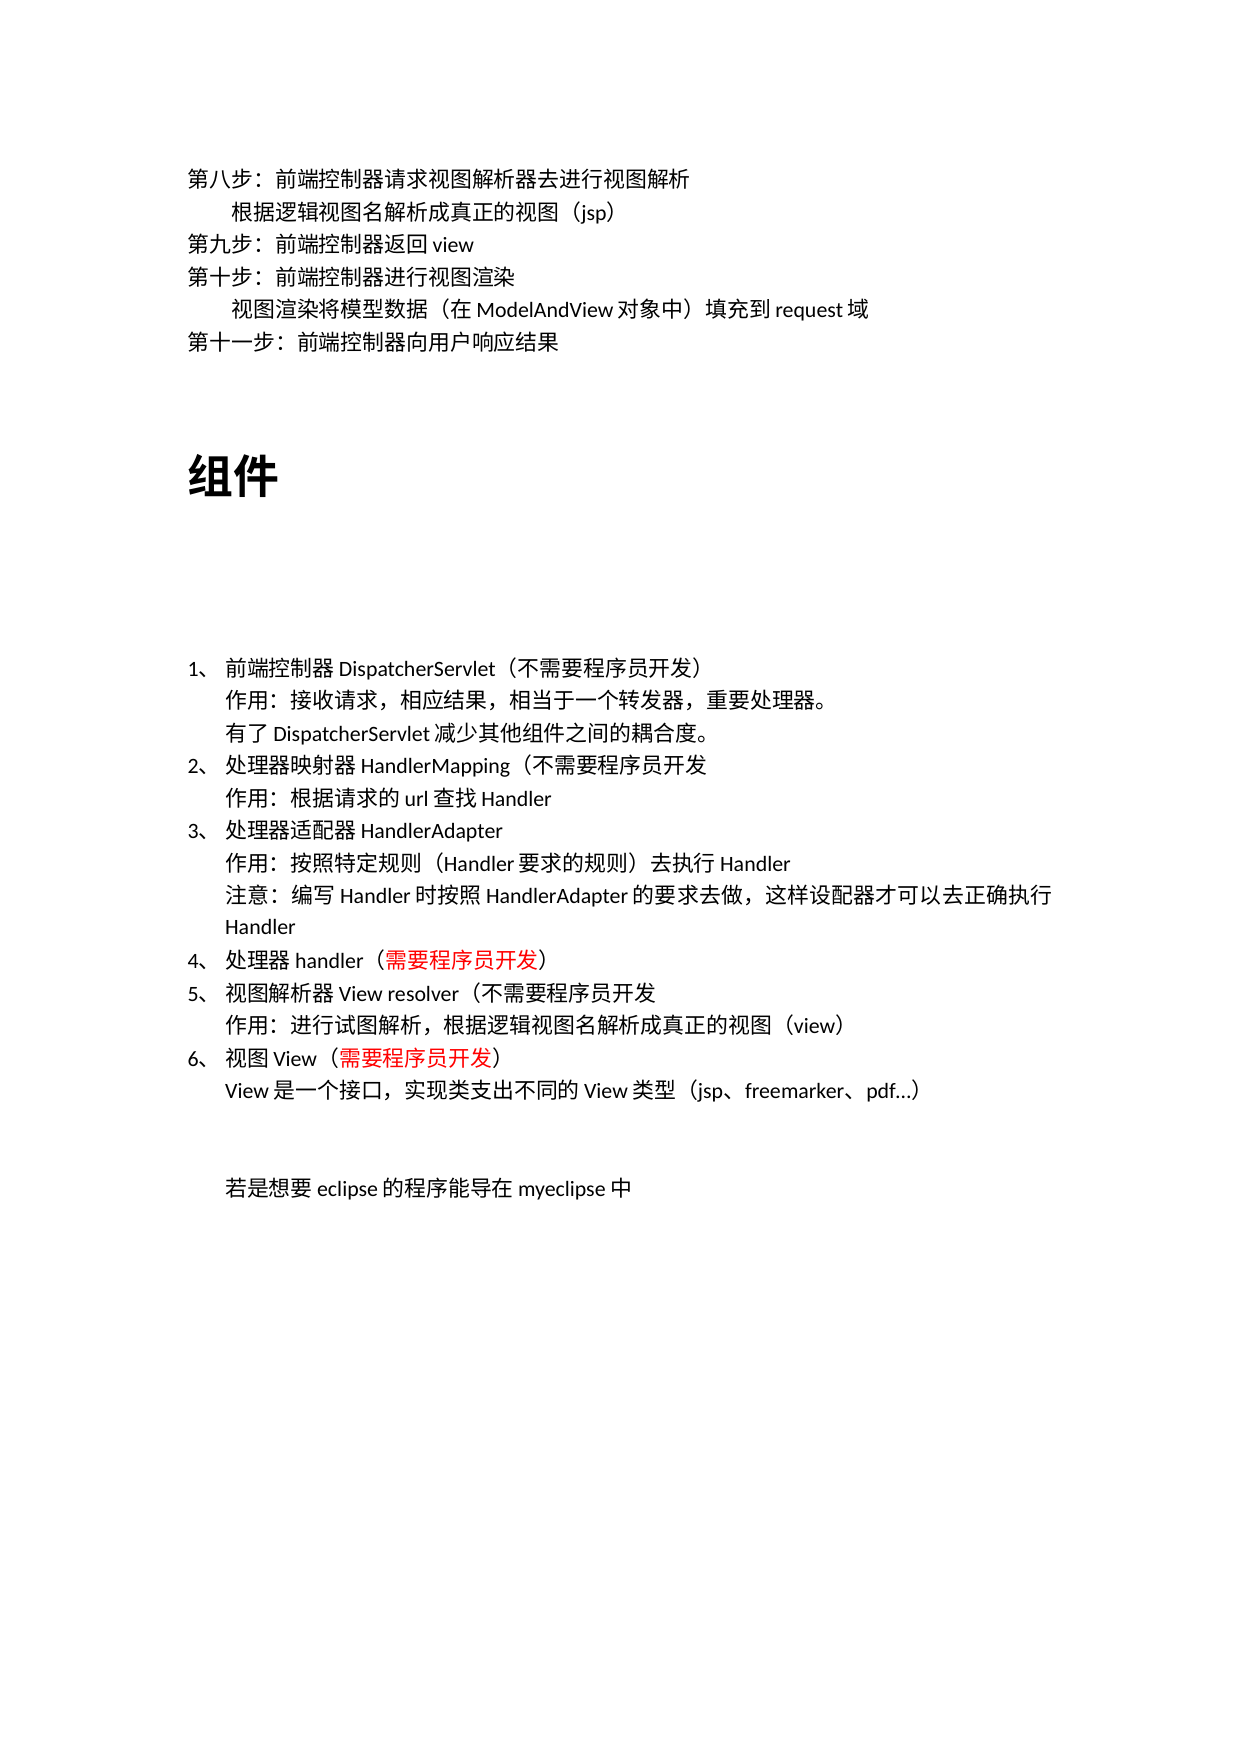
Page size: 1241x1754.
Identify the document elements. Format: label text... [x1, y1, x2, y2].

list 视图解析器View resolver（不需要程序员开发 [187, 975, 1053, 1008]
subtitle 组件 [187, 425, 1053, 522]
list 作用：进行试图解析，根据逻辑视图名解析成真正的视图（view） [225, 1008, 1053, 1040]
list 视图View（需要程序员开发） [187, 1040, 1053, 1073]
list 有了DispatcherServlet减少其他组件之间的耦合度。 [225, 715, 1053, 748]
list 处理器适配器HandlerAdapter [187, 813, 1053, 845]
text 第九步：前端控制器返回view [187, 227, 1053, 259]
list View是一个接口，实现类支出不同的View类型（jsp、freemarker、pdf…） [225, 1073, 1053, 1105]
list 前端控制器DispatcherServlet（不需要程序员开发） [187, 650, 1053, 683]
list 作用：根据请求的url查找Handler [225, 780, 1053, 813]
text 第十一步：前端控制器向用户响应结果 [187, 324, 1053, 357]
list 处理器handler（需要程序员开发） [187, 943, 1053, 975]
text 根据逻辑视图名解析成真正的视图（jsp） [187, 194, 1053, 227]
text 第十步：前端控制器进行视图渲染 [187, 259, 1053, 292]
text 第八步：前端控制器请求视图解析器去进行视图解析 [187, 162, 1053, 194]
list 作用：按照特定规则（Handler要求的规则）去执行Handler [225, 845, 1053, 878]
list 若是想要eclipse的程序能导在myeclipse中 [225, 1170, 1053, 1203]
list 作用：接收请求，相应结果，相当于一个转发器，重要处理器。 [225, 683, 1053, 715]
list 注意：编写Handler时按照HandlerAdapter的要求去做，这样设配器才可以去正确执行Handler [225, 878, 1053, 943]
list 处理器映射器HandlerMapping（不需要程序员开发 [187, 748, 1053, 780]
text 视图渲染将模型数据（在ModelAndView对象中）填充到request域 [187, 292, 1053, 324]
